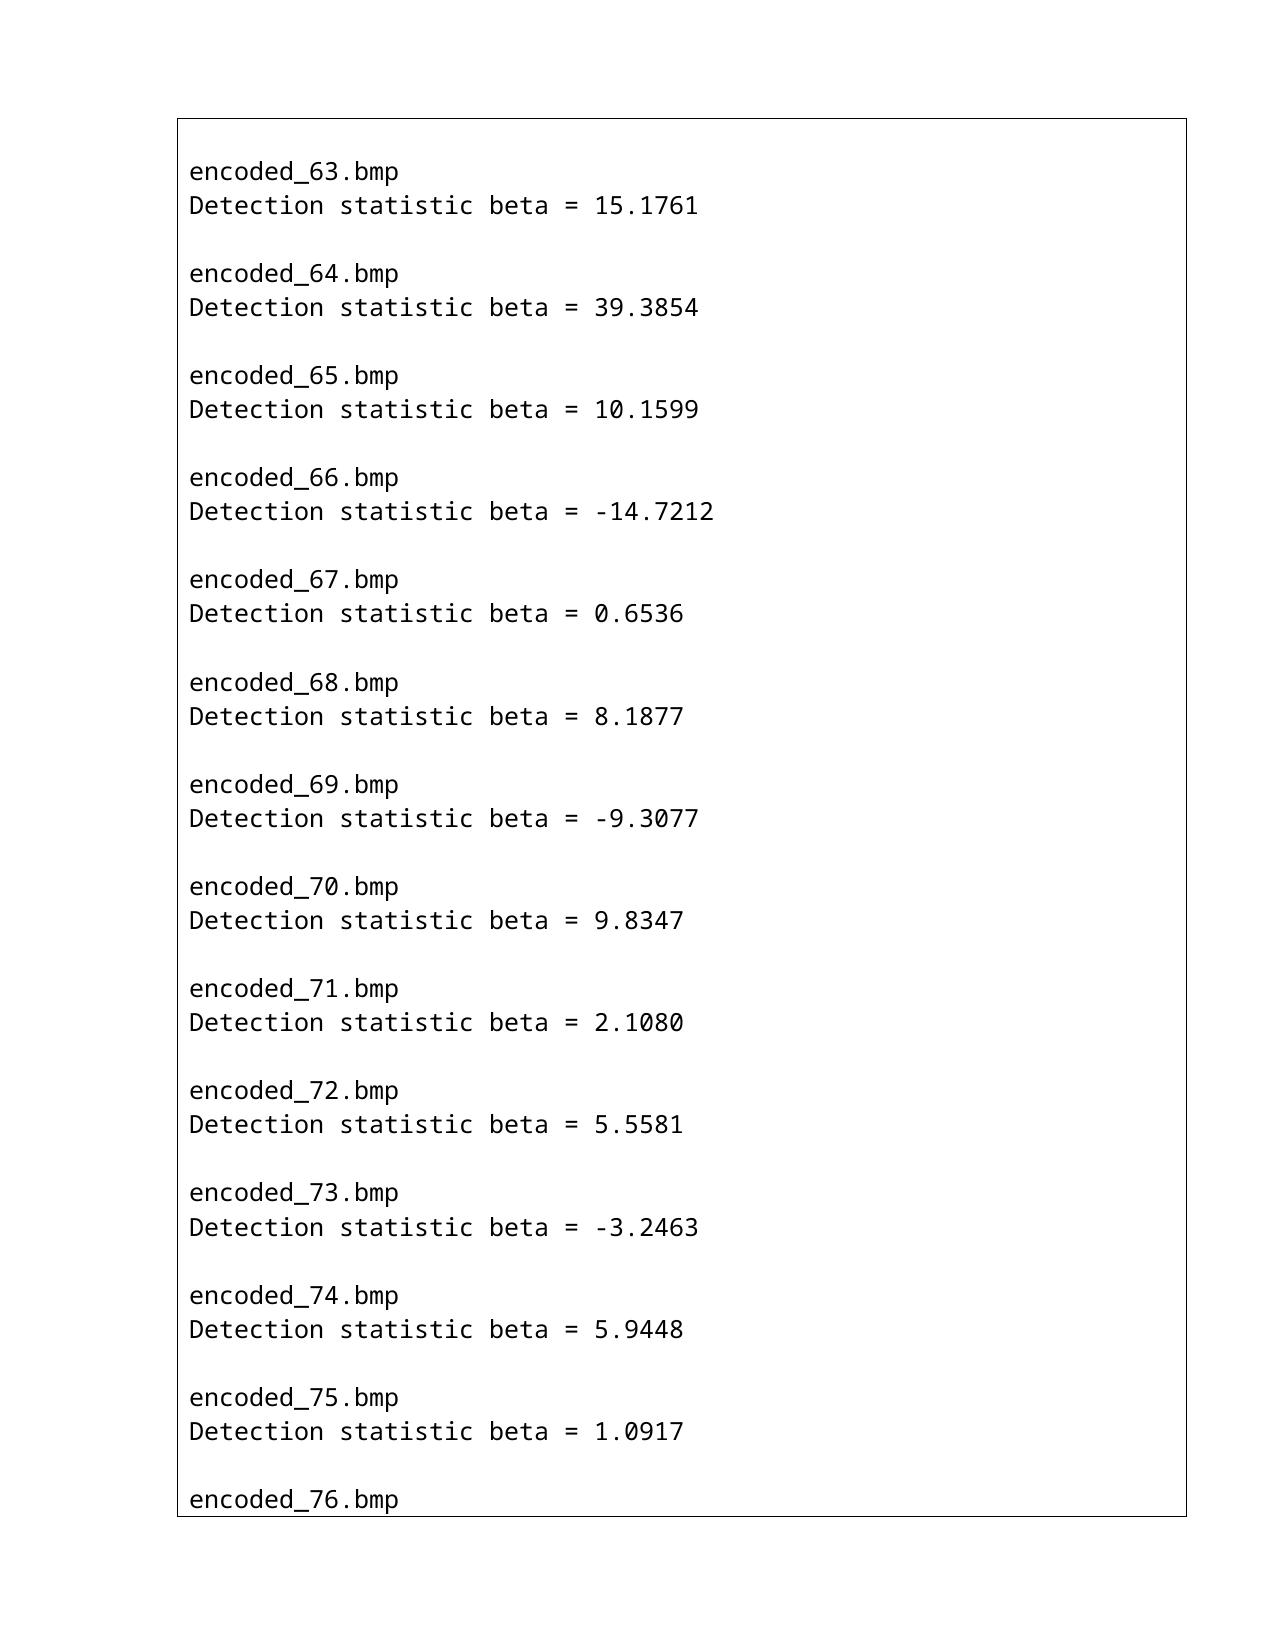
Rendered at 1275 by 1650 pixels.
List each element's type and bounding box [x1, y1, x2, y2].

table_header [178, 119, 1186, 1516]
